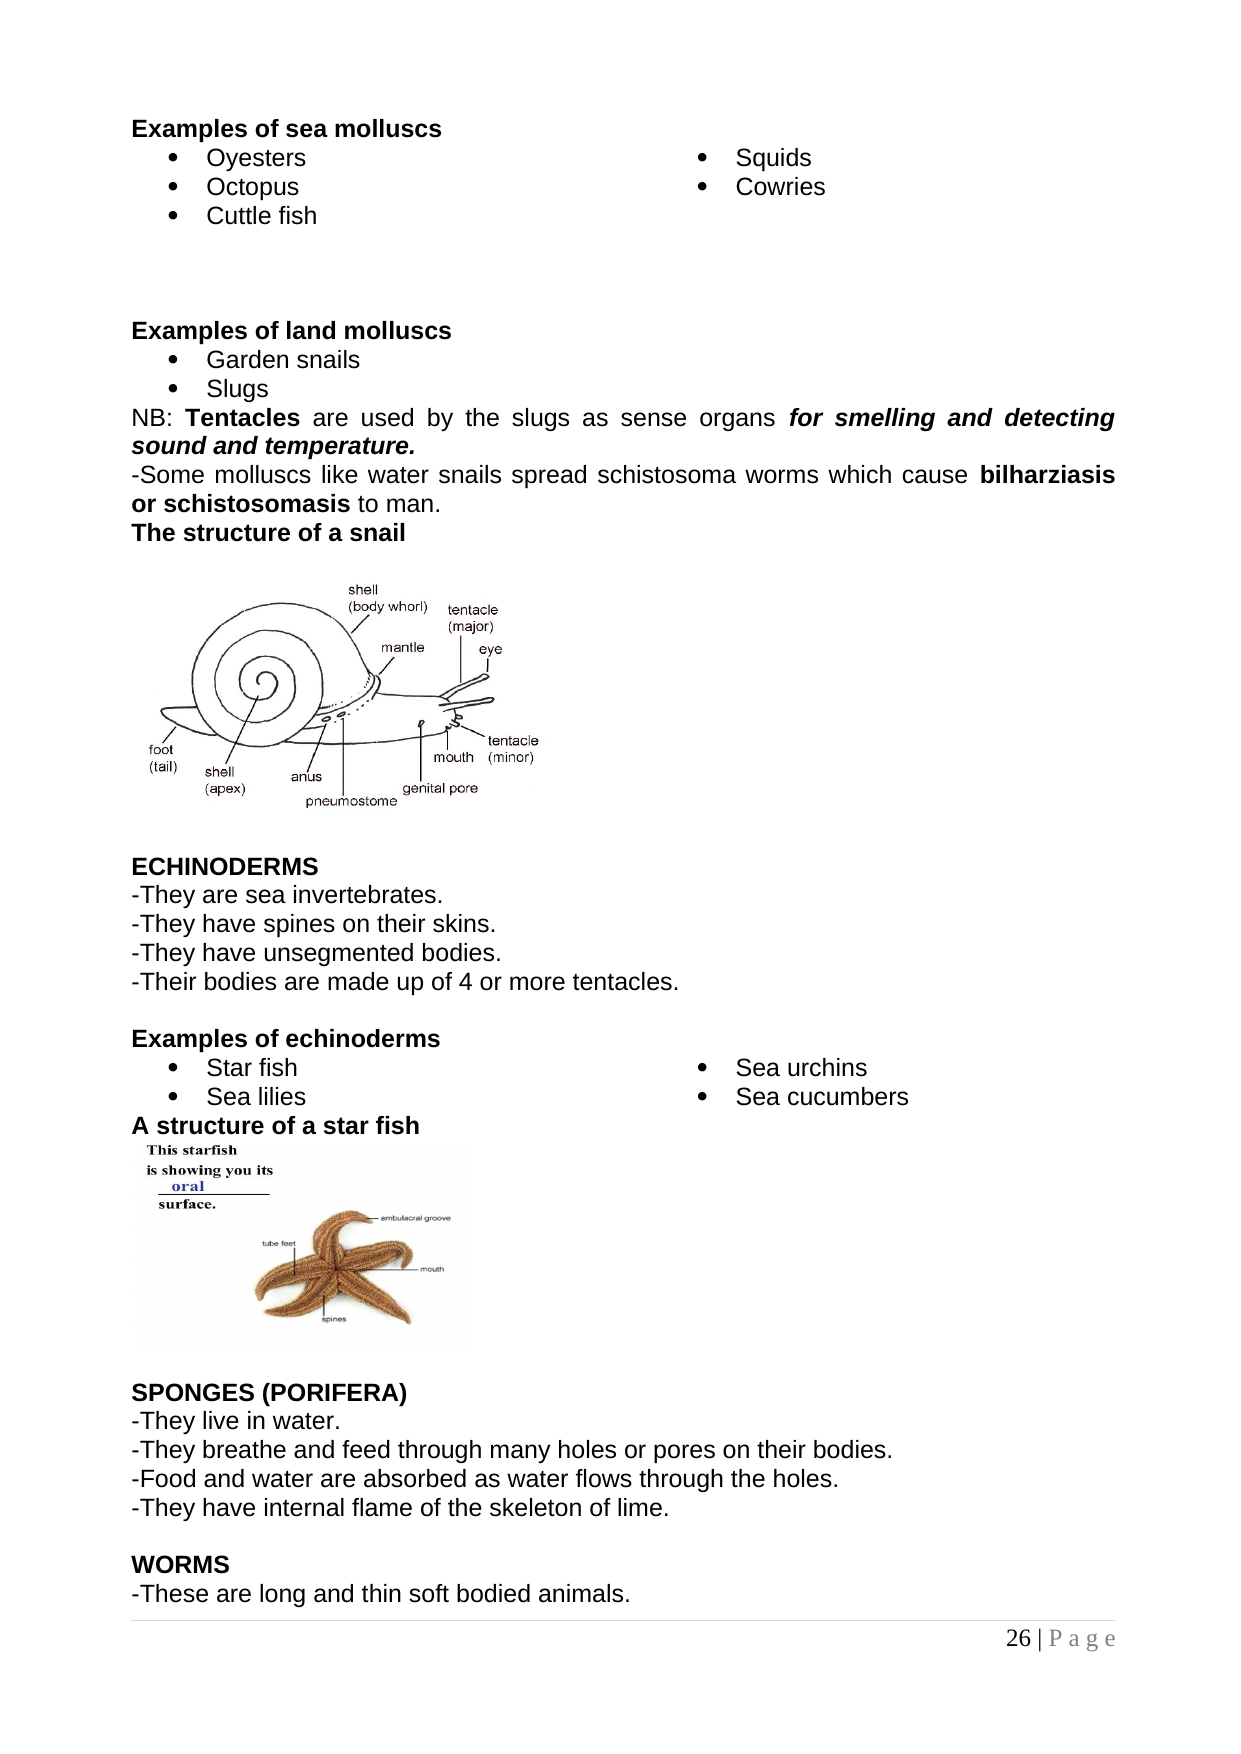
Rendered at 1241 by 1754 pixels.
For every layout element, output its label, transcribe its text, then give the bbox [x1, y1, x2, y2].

text Examples of land molluscs [131, 316, 1116, 345]
text -They have internal flame of the skeleton of lime. [131, 1492, 1116, 1521]
list Cowries [698, 172, 1116, 201]
list Cuttle fish [169, 201, 587, 230]
list Slugs [169, 374, 1116, 402]
text -They breathe and feed through many holes or pores on their bodies. [131, 1435, 1116, 1464]
text -They have unsegmented bodies. [131, 938, 1116, 967]
text -Food and water are absorbed as water flows through the holes. [131, 1464, 1116, 1492]
text -Some molluscs like water snails spread schistosoma worms which cause bilharziasis or schistosomasis to man. [131, 460, 1116, 517]
text Examples of sea molluscs [131, 114, 1116, 143]
text WORMS [131, 1550, 1116, 1579]
picture [131, 1139, 472, 1349]
text The structure of a snail [131, 517, 1116, 546]
list Garden snails [169, 345, 1116, 374]
text NB: Tentacles are used by the slugs as sense organs for smelling and detecting sound and temperature. [131, 402, 1116, 460]
list Sea urchins [698, 1053, 1116, 1082]
text -They have spines on their skins. [131, 909, 1116, 938]
text ECHINODERMS [131, 852, 1116, 880]
list Star fish [169, 1053, 587, 1082]
text SPONGES (PORIFERA) [131, 1377, 1116, 1406]
text Examples of echinoderms [131, 1024, 1116, 1053]
text -Their bodies are made up of 4 or more tentacles. [131, 967, 1116, 995]
text -These are long and thin soft bodied animals. [131, 1579, 1116, 1607]
list Sea lilies [169, 1082, 587, 1111]
list Squids [698, 143, 1116, 172]
text -They live in water. [131, 1406, 1116, 1435]
list Octopus [169, 172, 587, 201]
list Oyesters [169, 143, 587, 172]
picture [131, 574, 550, 823]
text A structure of a star fish [131, 1111, 1116, 1139]
text -They are sea invertebrates. [131, 880, 1116, 909]
list Sea cucumbers [698, 1082, 1116, 1111]
